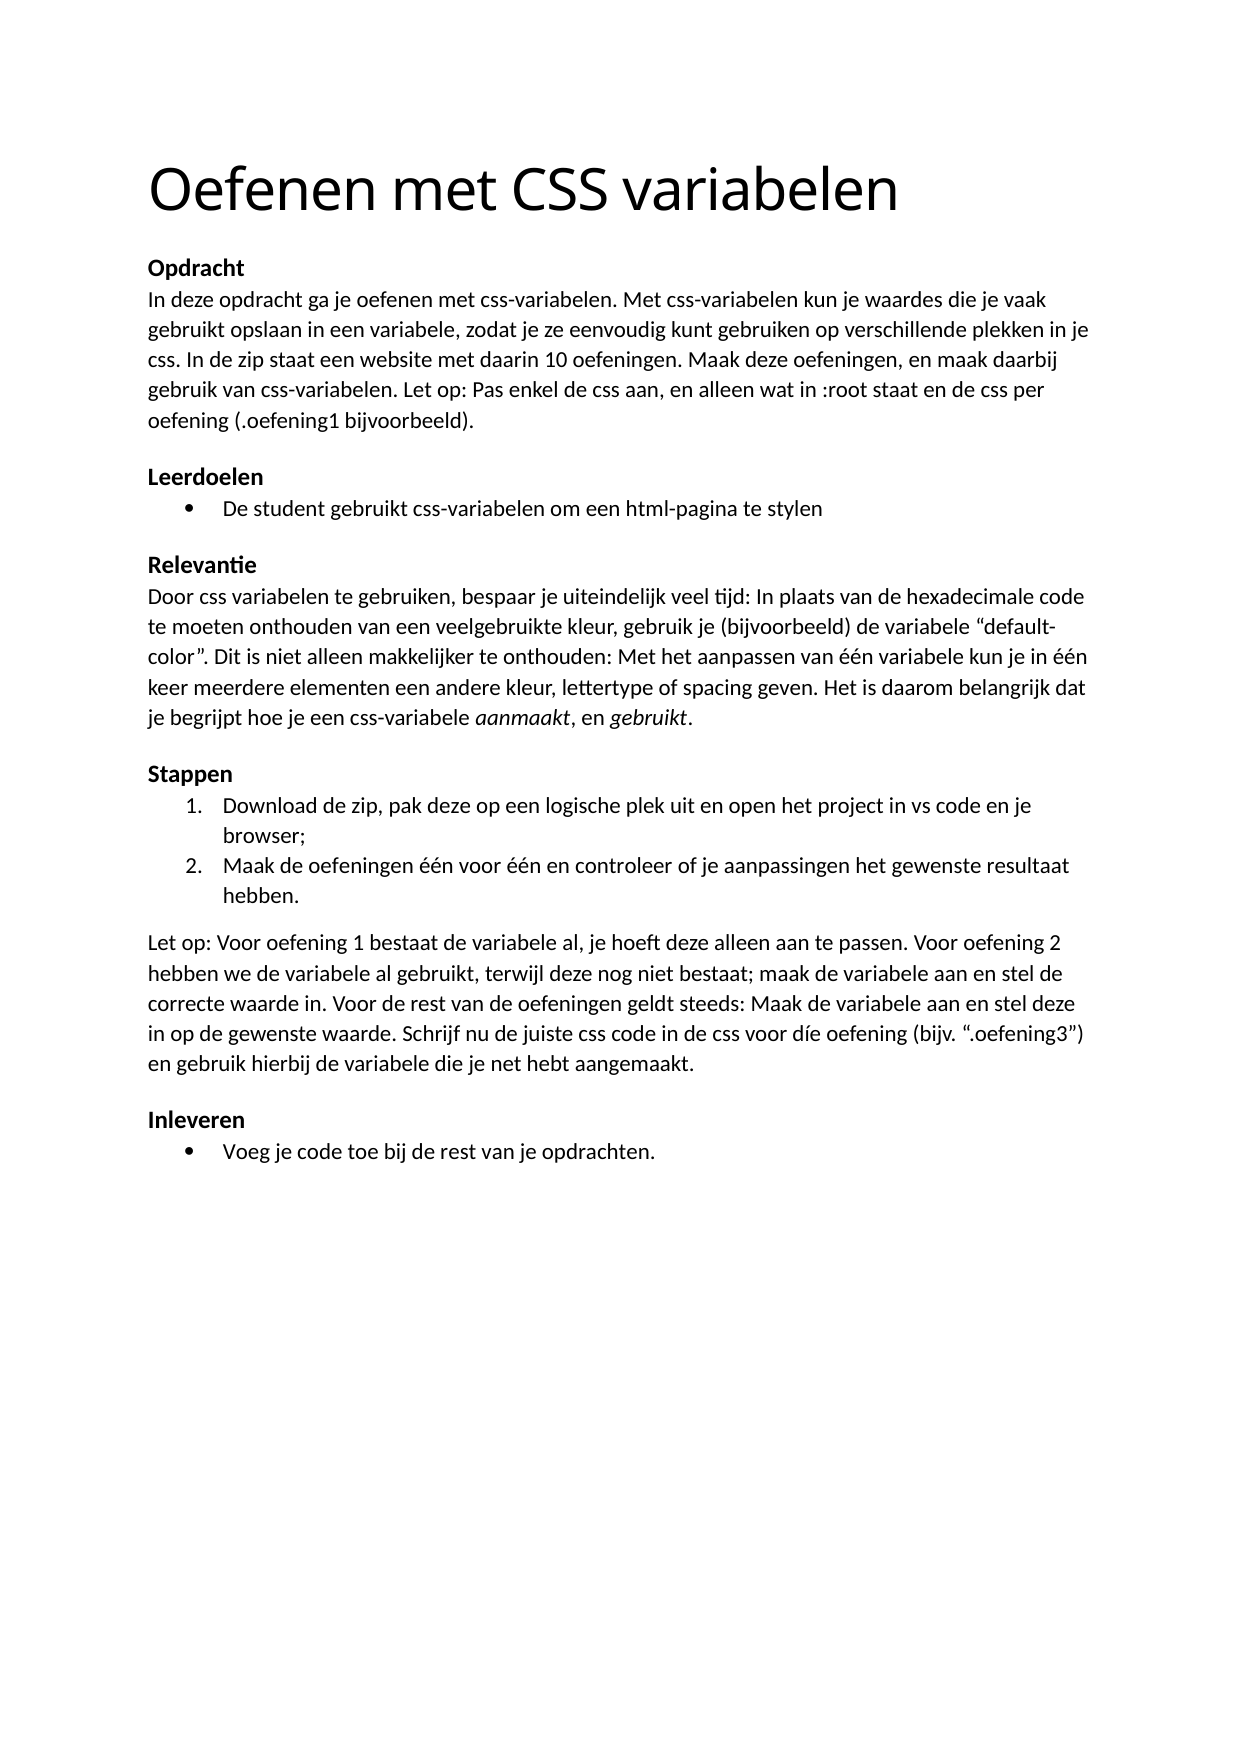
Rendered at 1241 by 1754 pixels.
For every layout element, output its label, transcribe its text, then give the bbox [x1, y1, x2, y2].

subtitle Inleveren [148, 1104, 1093, 1135]
list Maak de oefeningen één voor één en controleer of je aanpassingen het gewenste resultaat hebben. [185, 851, 1093, 910]
subtitle Relevantie [148, 549, 1093, 580]
subtitle Opdracht [148, 252, 1093, 283]
text Let op: Voor oefening 1 bestaat de variabele al, je hoeft deze alleen aan te passen. Voor oefening 2 hebben we de variabele al gebruikt, terwijl deze nog niet bestaat; maak de variabele aan en stel de correcte waarde in. Voor de rest van de oefeningen geldt steeds: Maak de variabele aan en stel deze in op de gewenste waarde. Schrijf nu de juiste css code in de css voor díe oefening (bijv. “.oefening3”) en gebruik hierbij de variabele die je net hebt aangemaakt. [148, 928, 1093, 1077]
list Voeg je code toe bij de rest van je opdrachten. [185, 1137, 1093, 1166]
list De student gebruikt css-variabelen om een html-pagina te stylen [185, 494, 1093, 522]
text Door css variabelen te gebruiken, bespaar je uiteindelijk veel tijd: In plaats van de hexadecimale code te moeten onthouden van een veelgebruikte kleur, gebruik je (bijvoorbeeld) de variabele “default-color”. Dit is niet alleen makkelijker te onthouden: Met het aanpassen van één variabele kun je in één keer meerdere elementen een andere kleur, lettertype of spacing geven. Het is daarom belangrijk dat je begrijpt hoe je een css-variabele aanmaakt, en gebruikt. [148, 582, 1093, 731]
subtitle Leerdoelen [148, 461, 1093, 492]
subtitle Stappen [148, 758, 1093, 789]
text In deze opdracht ga je oefenen met css-variabelen. Met css-variabelen kun je waardes die je vaak gebruikt opslaan in een variabele, zodat je ze eenvoudig kunt gebruiken op verschillende plekken in je css. In de zip staat een website met daarin 10 oefeningen. Maak deze oefeningen, en maak daarbij gebruik van css-variabelen. Let op: Pas enkel de css aan, en alleen wat in :root staat en de css per oefening (.oefening1 bijvoorbeeld). [148, 285, 1093, 434]
title Oefenen met CSS variabelen [148, 148, 1093, 227]
list Download de zip, pak deze op een logische plek uit en open het project in vs code en je browser; [185, 791, 1093, 849]
